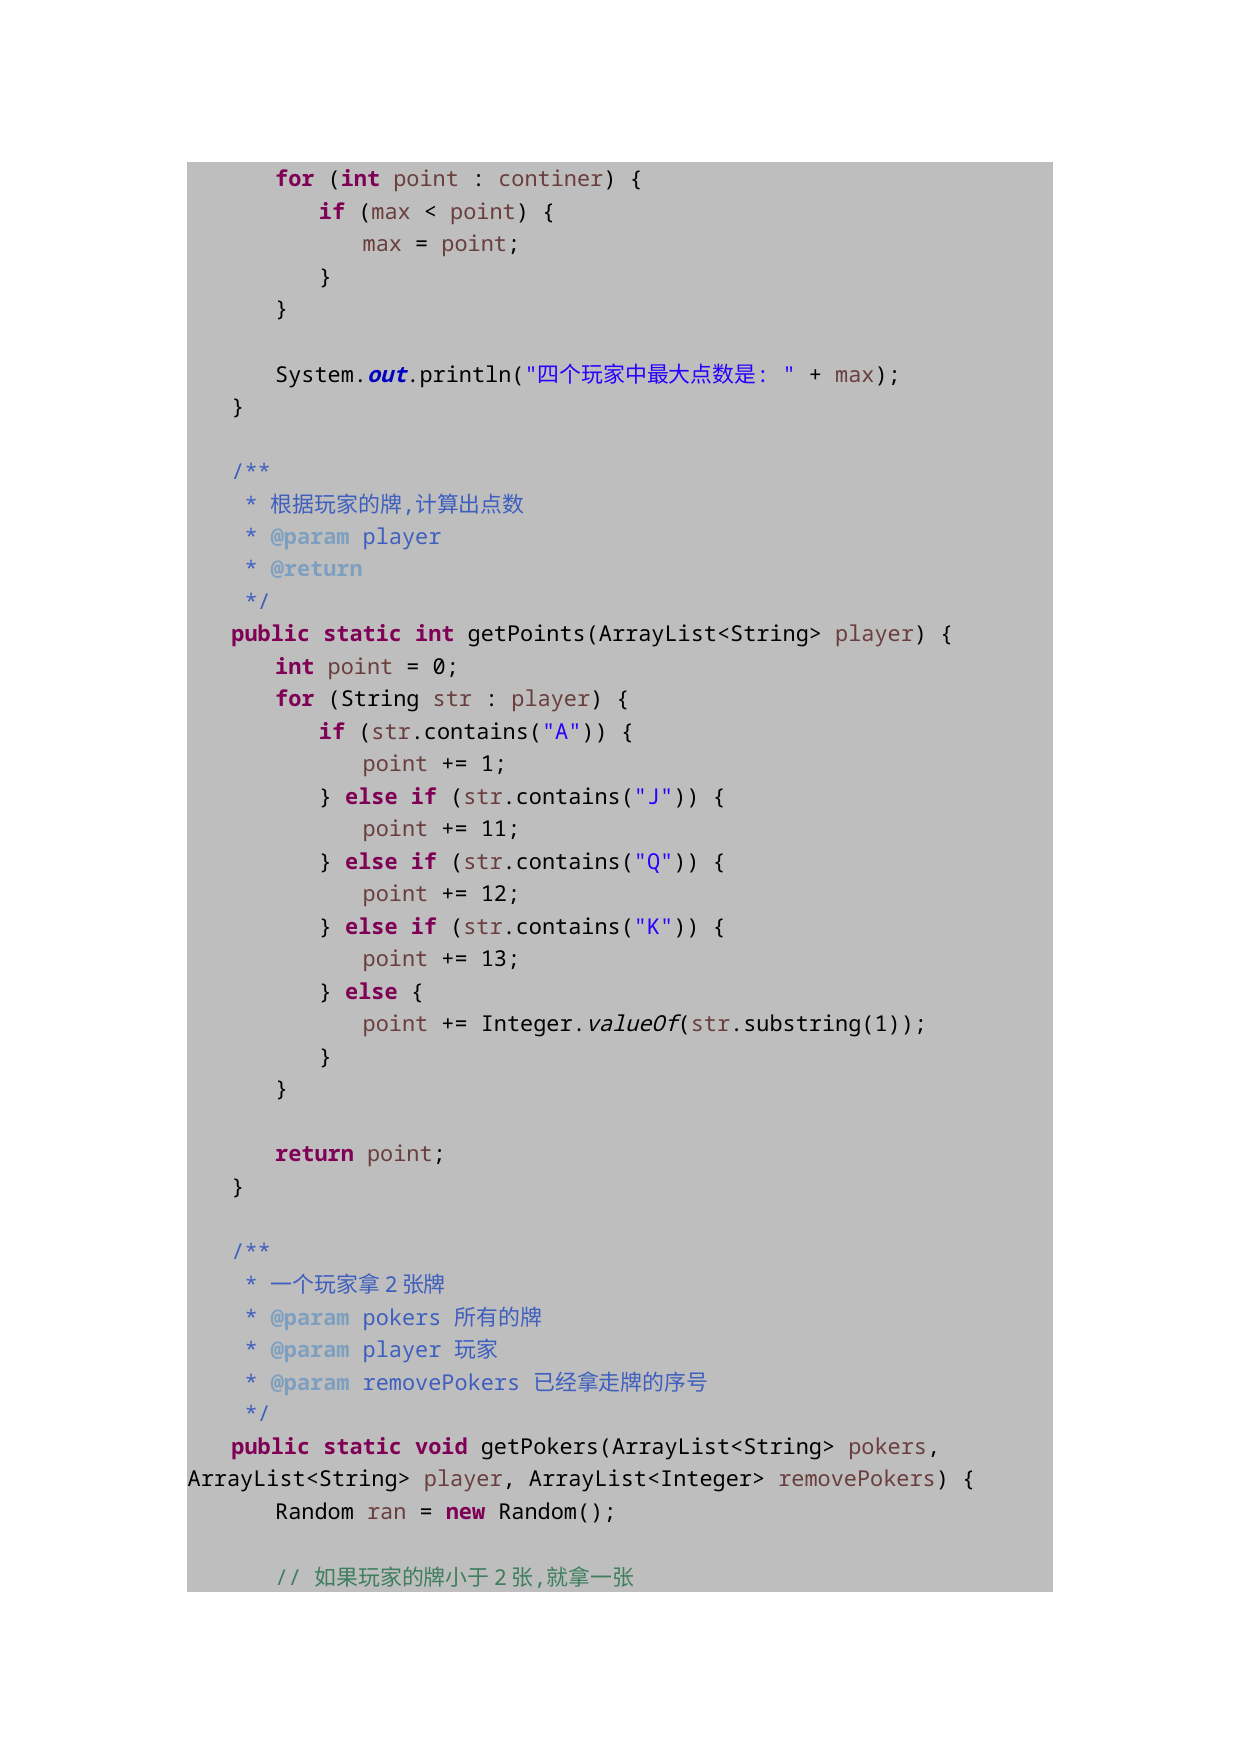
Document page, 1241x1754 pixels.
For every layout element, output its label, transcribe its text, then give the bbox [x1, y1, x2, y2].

text Random ran = new Random(); [187, 1494, 1053, 1527]
text point += 11; [187, 812, 1053, 844]
text point += 12; [187, 877, 1053, 909]
text } else if (str.contains("K")) { [187, 909, 1053, 942]
text * 根据玩家的牌,计算出点数 [187, 487, 1053, 519]
text */ [187, 584, 1053, 617]
text } [187, 1169, 1053, 1202]
text public static void getPokers(ArrayList<String> pokers, ArrayList<String> player, ArrayList<Integer> removePokers) { [187, 1429, 1053, 1494]
text } else { [187, 974, 1053, 1007]
text if (max < point) { [187, 194, 1053, 227]
text point += Integer.valueOf(str.substring(1)); [187, 1007, 1053, 1039]
text * @return [187, 552, 1053, 584]
text int point = 0; [187, 649, 1053, 682]
text } else if (str.contains("J")) { [187, 779, 1053, 812]
text // 如果玩家的牌小于2张,就拿一张 [187, 1559, 1053, 1592]
text } [187, 1039, 1053, 1072]
text * @param player [187, 519, 1053, 552]
text } [187, 1072, 1053, 1104]
text * @param pokers 所有的牌 [187, 1299, 1053, 1332]
text } [187, 259, 1053, 292]
text */ [187, 1397, 1053, 1429]
text point += 13; [187, 942, 1053, 974]
text /** [187, 1234, 1053, 1267]
text for (int point : continer) { [187, 162, 1053, 194]
text } else if (str.contains("Q")) { [187, 844, 1053, 877]
text * @param removePokers 已经拿走牌的序号 [187, 1364, 1053, 1397]
text } [187, 292, 1053, 324]
text if (str.contains("A")) { [187, 714, 1053, 747]
text * 一个玩家拿2张牌 [187, 1267, 1053, 1299]
text System.out.println("四个玩家中最大点数是: " + max); [187, 357, 1053, 389]
text max = point; [187, 227, 1053, 259]
text public static int getPoints(ArrayList<String> player) { [187, 617, 1053, 649]
text * @param player 玩家 [187, 1332, 1053, 1364]
text for (String str : player) { [187, 682, 1053, 714]
text return point; [187, 1137, 1053, 1169]
text } [187, 389, 1053, 422]
text /** [187, 454, 1053, 487]
text point += 1; [187, 747, 1053, 779]
